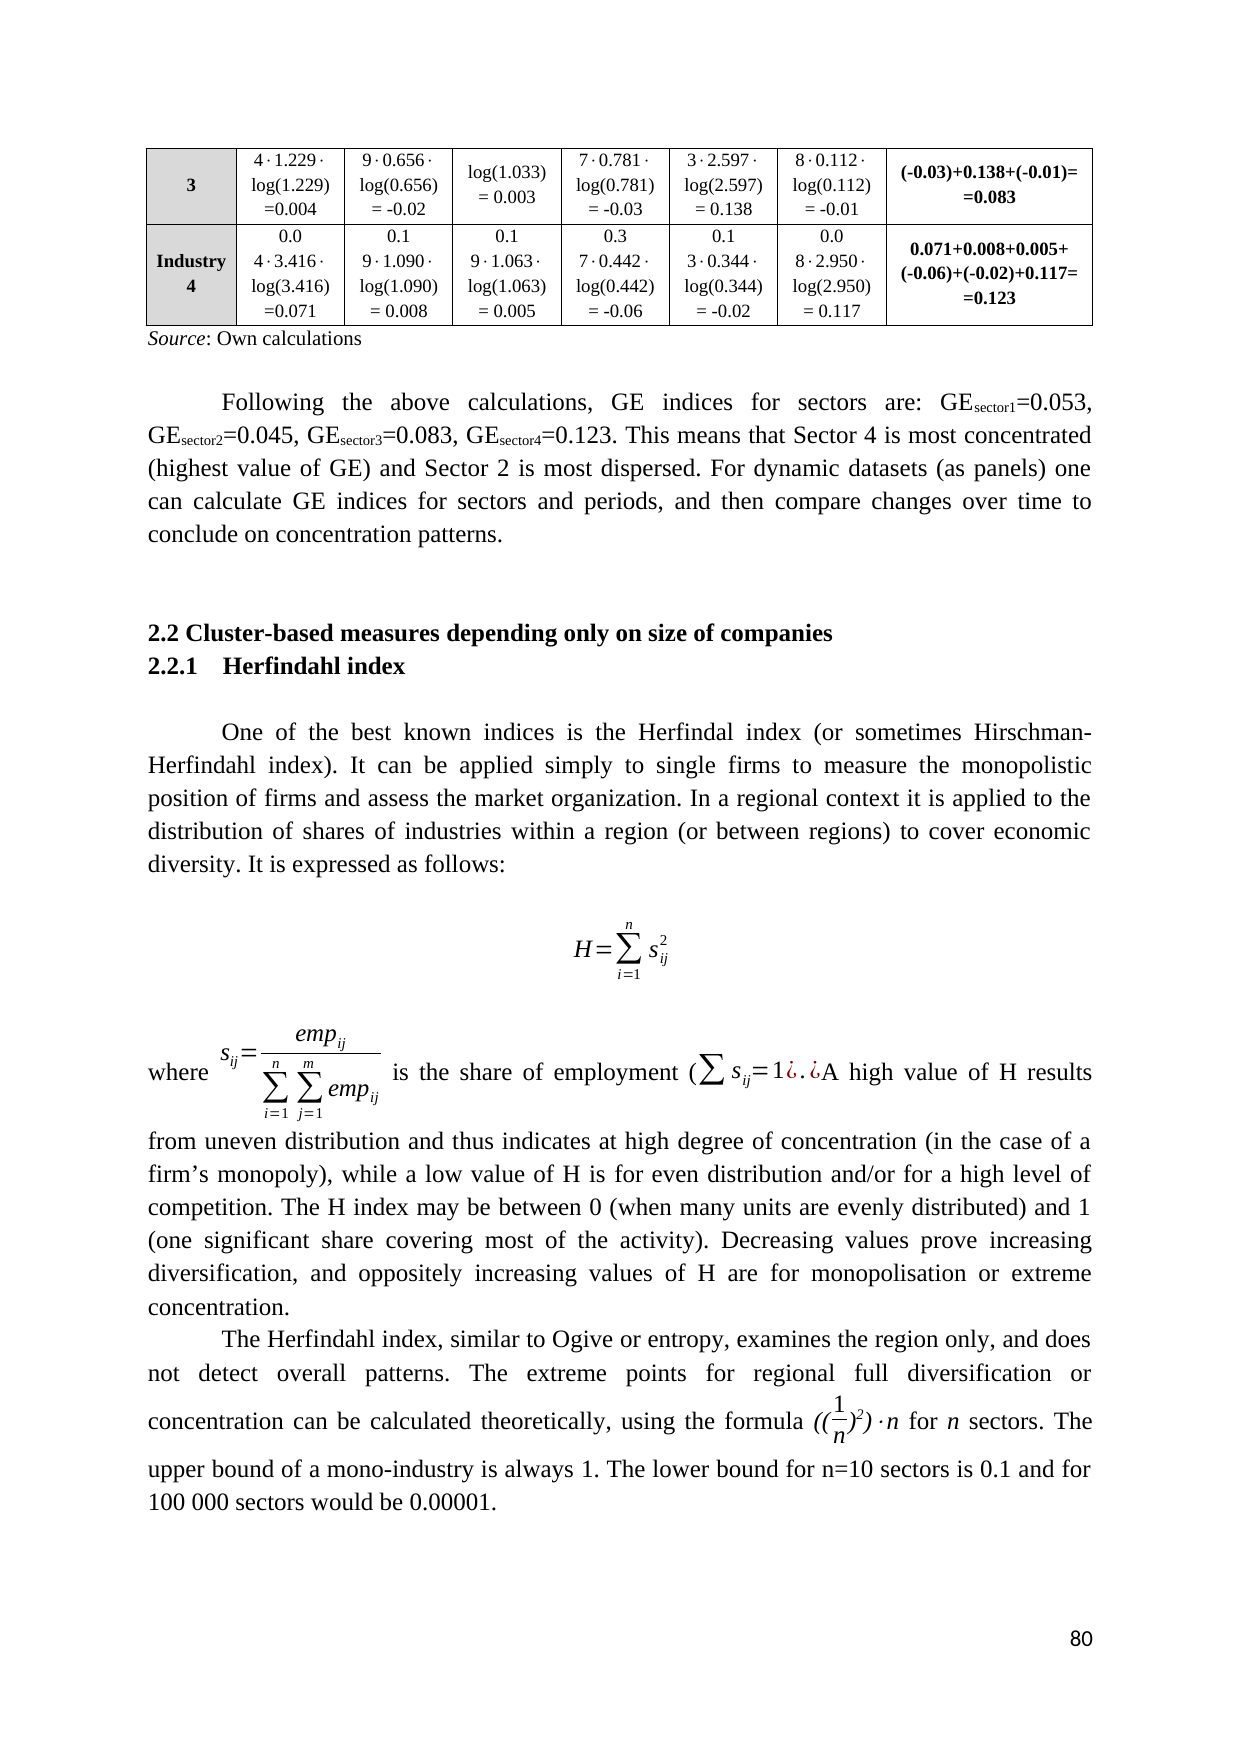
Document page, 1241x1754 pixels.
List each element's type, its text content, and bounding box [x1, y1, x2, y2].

table_cell 0.370.442 log(0.442) = -0.06 [562, 225, 669, 325]
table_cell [778, 149, 886, 224]
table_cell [453, 149, 561, 224]
list Herfindahl index [148, 651, 1093, 680]
table_cell 0.191.090 log(1.090) = 0.008 [345, 225, 452, 325]
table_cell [562, 149, 669, 224]
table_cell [237, 149, 344, 224]
table_cell 0.130.344 log(0.344) = -0.02 [670, 225, 777, 325]
table_cell 0.191.063 log(1.063) = 0.005 [453, 225, 561, 325]
text The Herfindahl index, similar to Ogive or entropy, examines the region only, and does not detect overall patterns. The extreme points for regional full diversification or concentration can be calculated theoretically, using the formula (()2)n for n sectors. The upper bound of a mono-industry is always 1. The lower bound for n=10 sectors is 0.1 and for 100 000 sectors would be 0.00001. [148, 1324, 1093, 1516]
text Source: Own calculations [148, 326, 1093, 350]
table_cell Industry 4 [147, 225, 236, 325]
text Following the above calculations, GE indices for sectors are: GEsector1=0.053, GEsector2=0.045, GEsector3=0.083, GEsector4=0.123. This means that Sector 4 is most concentrated (highest value of GE) and Sector 2 is most dispersed. For dynamic datasets (as panels) one can calculate GE indices for sectors and periods, and then compare changes over time to conclude on concentration patterns. [148, 387, 1093, 548]
table_cell Industry 3 [147, 149, 236, 224]
text where is the share of employment (A high value of H results from uneven distribution and thus indicates at high degree of concentration (in the case of a firm’s monopoly), while a low value of H is for even distribution and/or for a high level of competition. The H index may be between 0 (when many units are evenly distributed) and 1 (one significant share covering most of the activity). Decreasing values prove increasing diversification, and oppositely increasing values of H are for monopolisation or extreme concentration. [148, 1020, 1093, 1320]
table_cell 0.082.950 log(2.950) = 0.117 [778, 225, 886, 325]
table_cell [345, 149, 452, 224]
table_cell 0.071+0.008+0.005+ (-0.06)+(-0.02)+0.117= =0.123 [887, 225, 1092, 325]
table_cell 0.043.416 log(3.416) =0.071 [237, 225, 344, 325]
text One of the best known indices is the Herfindal index (or sometimes Hirschman-Herfindahl index). It can be applied simply to single firms to measure the monopolistic position of firms and assess the market organization. In a regional context it is applied to the distribution of shares of industries within a region (or between regions) to cover economic diversity. It is expressed as follows: [148, 717, 1093, 878]
list Cluster-based measures depending only on size of companies [148, 618, 1093, 647]
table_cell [670, 149, 777, 224]
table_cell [887, 149, 1092, 224]
